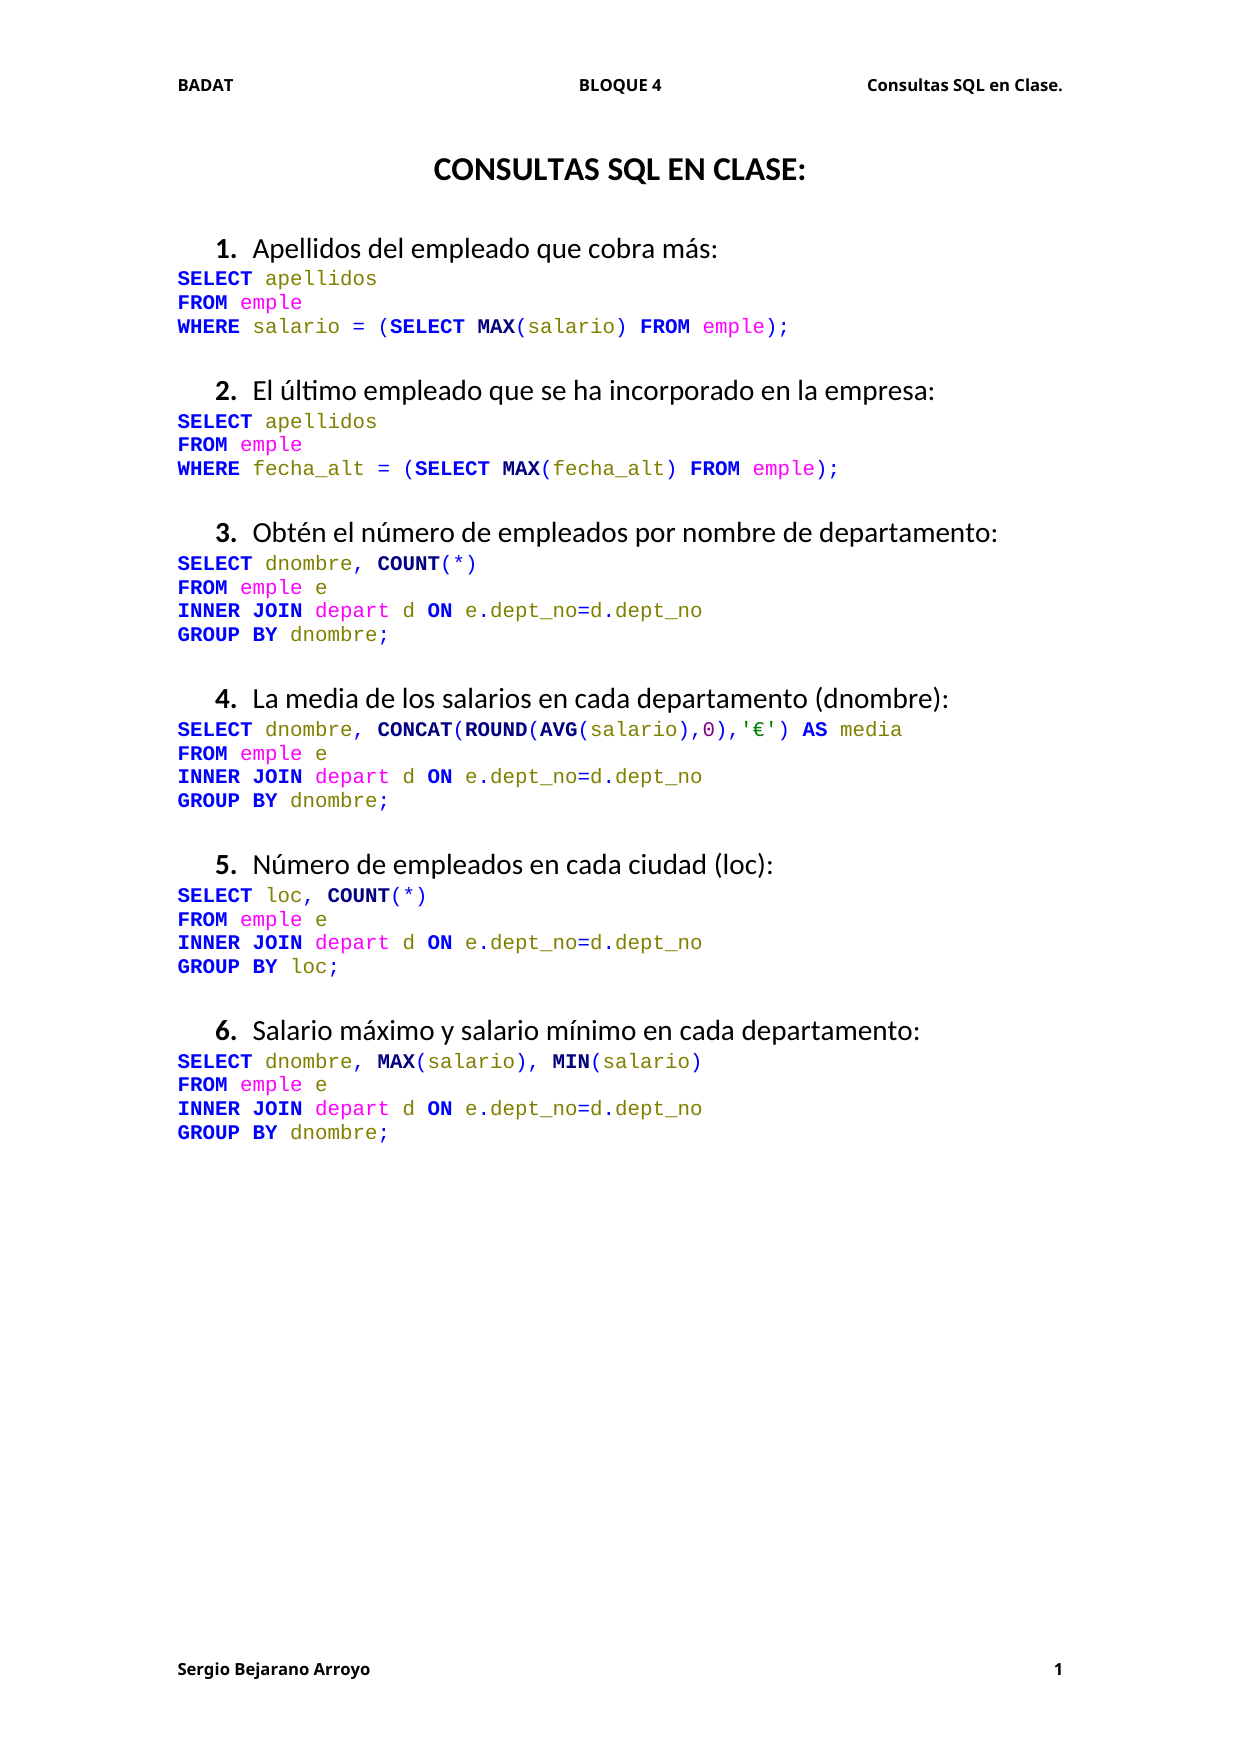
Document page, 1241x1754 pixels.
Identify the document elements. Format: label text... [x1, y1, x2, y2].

text FROM emple e [177, 1074, 1063, 1098]
list Obtén el número de empleados por nombre de departamento: [215, 514, 1063, 550]
text GROUP BY dnombre; [177, 790, 1063, 813]
text CONSULTAS SQL EN CLASE: [177, 148, 1063, 188]
text SELECT dnombre, COUNT(*) [177, 553, 1063, 577]
text INNER JOIN depart d ON e.dept_no=d.dept_no [177, 1098, 1063, 1122]
text INNER JOIN depart d ON e.dept_no=d.dept_no [177, 600, 1063, 624]
list El último empleado que se ha incorporado en la empresa: [215, 372, 1063, 408]
text WHERE fecha_alt = (SELECT MAX(fecha_alt) FROM emple); [177, 458, 1063, 482]
list Apellidos del empleado que cobra más: [215, 230, 1063, 266]
text INNER JOIN depart d ON e.dept_no=d.dept_no [177, 766, 1063, 790]
text GROUP BY dnombre; [177, 624, 1063, 648]
text SELECT loc, COUNT(*) [177, 885, 1063, 908]
text FROM emple e [177, 908, 1063, 932]
text WHERE salario = (SELECT MAX(salario) FROM emple); [177, 316, 1063, 339]
text GROUP BY dnombre; [177, 1122, 1063, 1145]
list Número de empleados en cada ciudad (loc): [215, 846, 1063, 882]
text FROM emple e [177, 743, 1063, 766]
text GROUP BY loc; [177, 956, 1063, 979]
text FROM emple e [177, 577, 1063, 600]
text FROM emple [177, 434, 1063, 458]
text SELECT apellidos [177, 411, 1063, 434]
text SELECT dnombre, MAX(salario), MIN(salario) [177, 1051, 1063, 1074]
text INNER JOIN depart d ON e.dept_no=d.dept_no [177, 932, 1063, 956]
text FROM emple [177, 292, 1063, 316]
list La media de los salarios en cada departamento (dnombre): [215, 681, 1063, 716]
text SELECT apellidos [177, 268, 1063, 292]
text SELECT dnombre, CONCAT(ROUND(AVG(salario),0),'€') AS media [177, 719, 1063, 743]
list Salario máximo y salario mínimo en cada departamento: [215, 1012, 1063, 1048]
